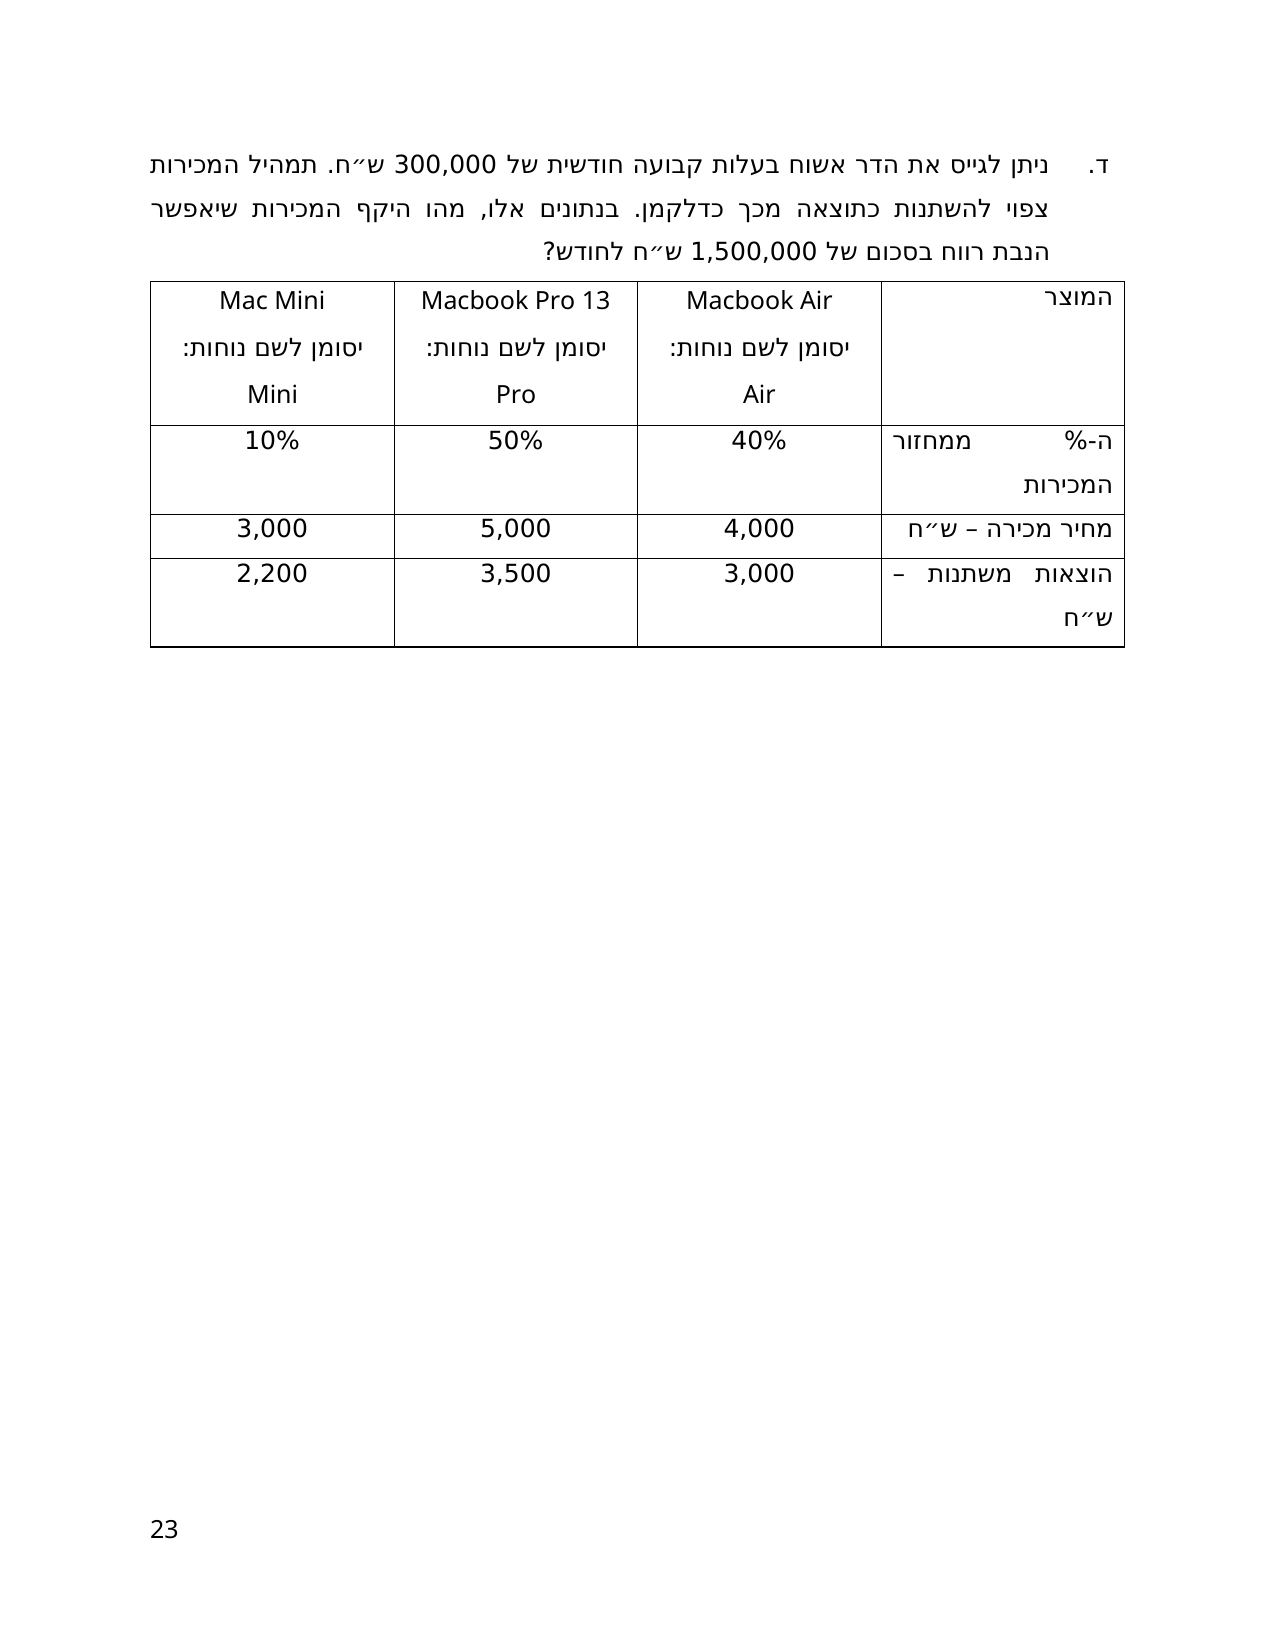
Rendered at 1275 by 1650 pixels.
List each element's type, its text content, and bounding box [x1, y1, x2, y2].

table_cell 4,000 [638, 515, 881, 558]
table_header Macbook Air יסומן לשם נוחות: Air [638, 282, 881, 425]
table_cell מחיר מכירה – ש״ח [882, 515, 1124, 558]
table_cell 3,000 [638, 559, 881, 646]
table_cell 5,000 [395, 515, 637, 558]
table_cell 2,200 [151, 559, 394, 646]
table_cell ה-% ממחזור המכירות [882, 426, 1124, 514]
table_cell 50% [395, 426, 637, 514]
table_cell הוצאות משתנות – ש״ח [882, 559, 1124, 646]
table_header המוצר [882, 282, 1124, 425]
table_header Macbook Pro 13 יסומן לשם נוחות: Pro [395, 282, 637, 425]
list ניתן לגייס את הדר אשוח בעלות קבועה חודשית של 300,000 ש״ח. תמהיל המכירות צפוי להשתנות כתוצאה מכך כדלקמן. בנתונים אלו, מהו היקף המכירות שיאפשר הנבת רווח בסכום של 1,500,000 ש״ח לחודש? [150, 150, 1087, 267]
table_cell 40% [638, 426, 881, 514]
table_header Mac Mini יסומן לשם נוחות: Mini [151, 282, 394, 425]
table_cell 3,000 [151, 515, 394, 558]
table_cell 10% [151, 426, 394, 514]
table_cell 3,500 [395, 559, 637, 646]
